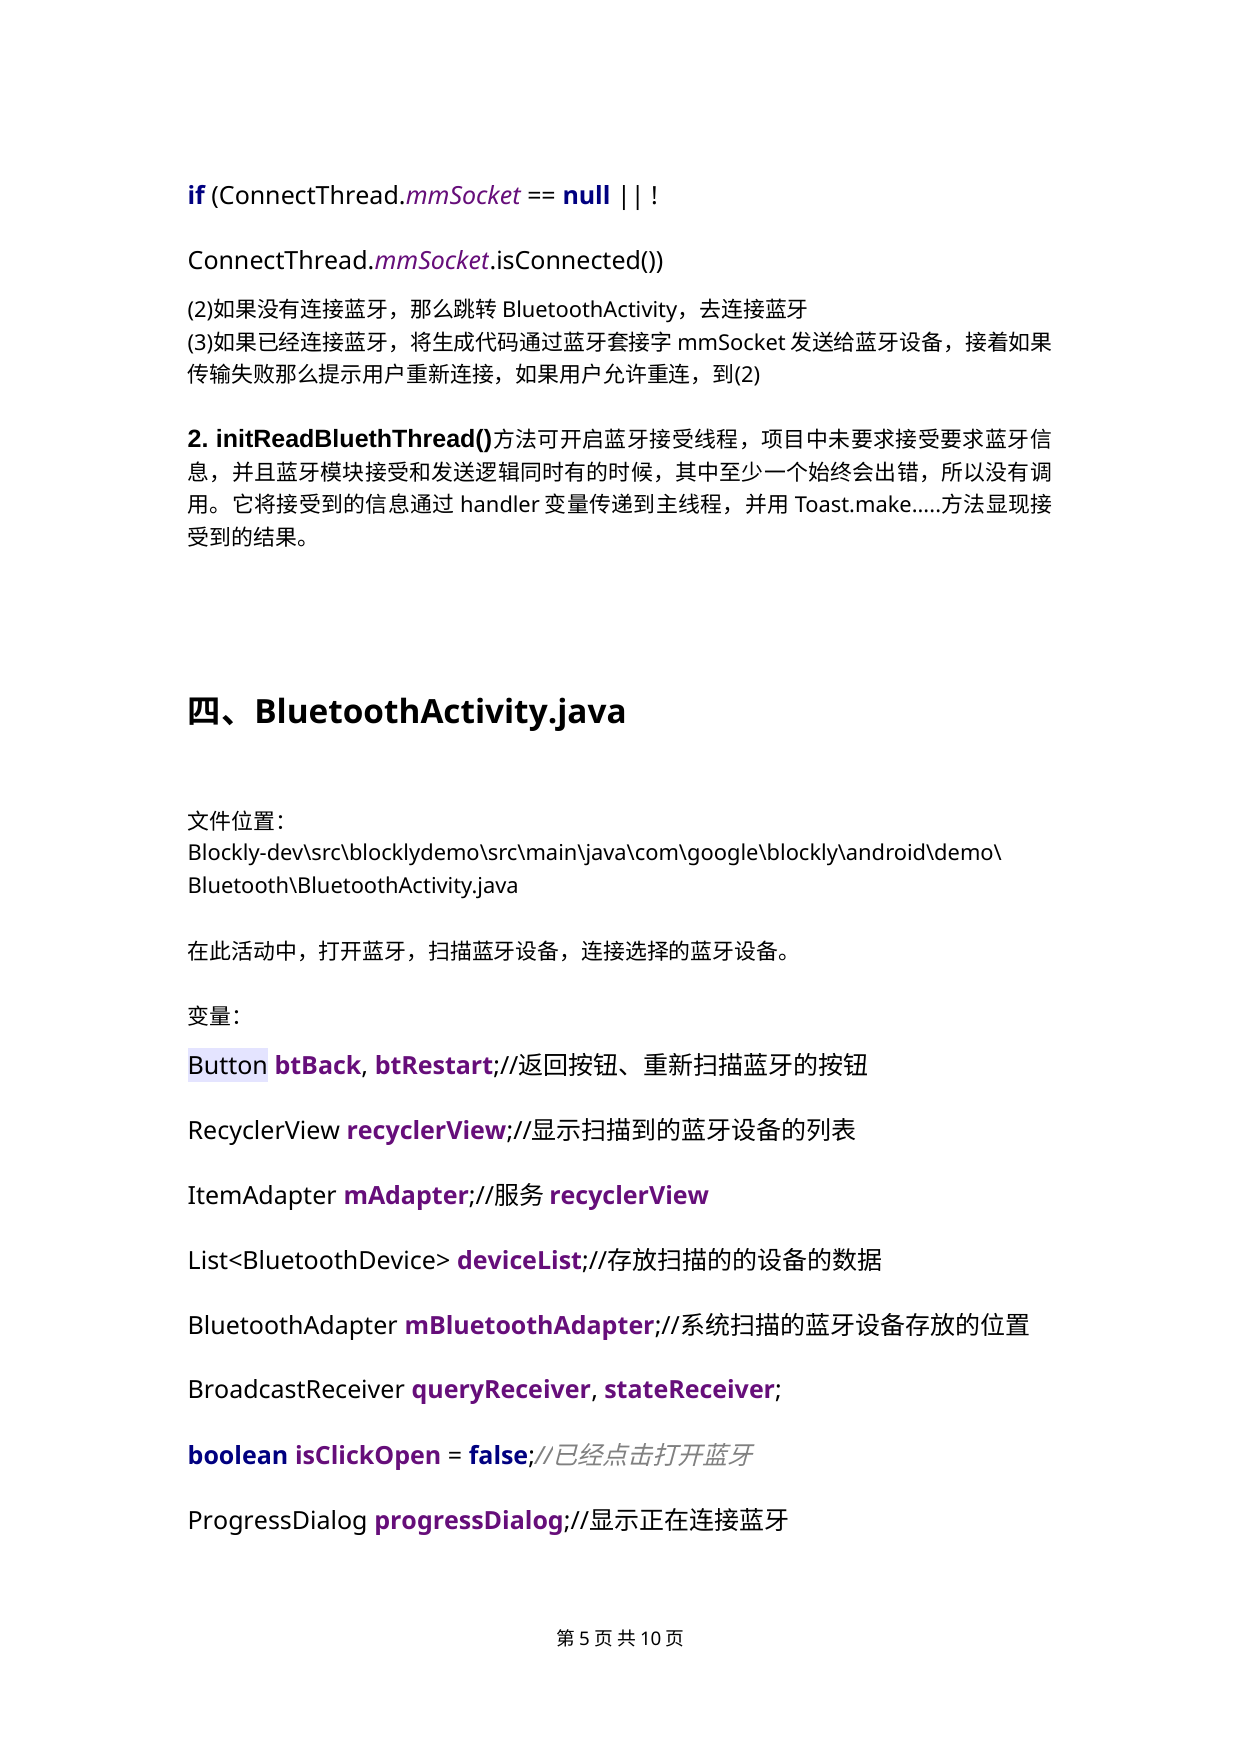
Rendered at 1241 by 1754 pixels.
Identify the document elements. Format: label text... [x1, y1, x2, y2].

text Blockly-dev\src\blocklydemo\src\main\java\com\google\blockly\android\demo\Bluetooth\BluetoothActivity.java [187, 836, 1053, 901]
list (2)如果没有连接蓝牙，那么跳转BluetoothActivity，去连接蓝牙 [187, 292, 1053, 324]
text if (ConnectThread.mmSocket == null || !ConnectThread.mmSocket.isConnected()) [187, 162, 1053, 292]
list (3)如果已经连接蓝牙，将生成代码通过蓝牙套接字mmSocket发送给蓝牙设备，接着如果传输失败那么提示用户重新连接，如果用户允许重连，到(2) [187, 324, 1053, 389]
subtitle 四、BluetoothActivity.java [187, 677, 1053, 742]
text 在此活动中，打开蓝牙，扫描蓝牙设备，连接选择的蓝牙设备。 [187, 933, 1053, 966]
list 2. initReadBluethThread()方法可开启蓝牙接受线程，项目中未要求接受要求蓝牙信息，并且蓝牙模块接受和发送逻辑同时有的时候，其中至少一个始终会出错，所以没有调用。它将接受到的信息通过handler变量传递到主线程，并用Toast.make.....方法显现接受到的结果。 [187, 422, 1053, 552]
list 变量： [187, 998, 1053, 1031]
text 文件位置： [187, 803, 1053, 836]
